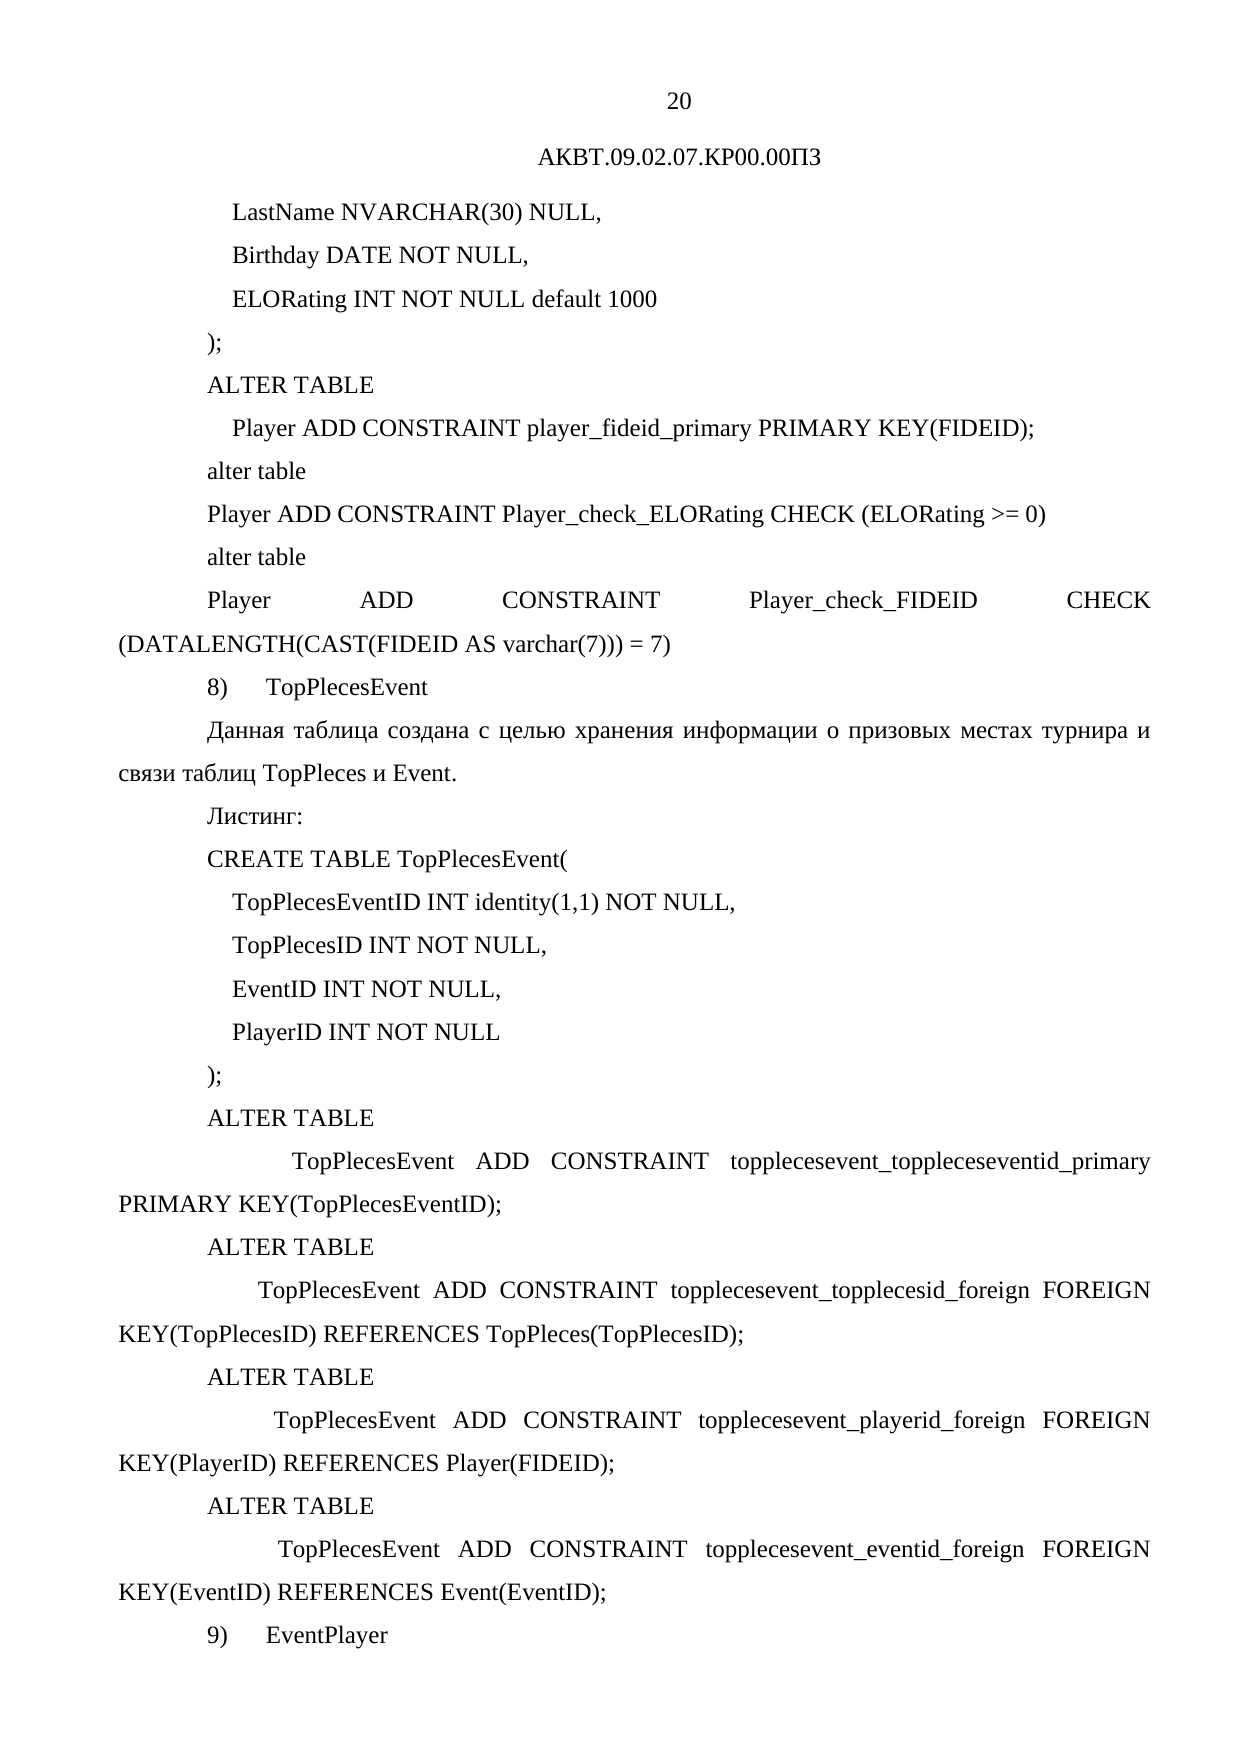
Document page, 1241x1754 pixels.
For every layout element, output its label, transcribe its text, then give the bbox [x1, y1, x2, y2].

text ALTER TABLE [118, 1491, 1152, 1520]
list ); [118, 327, 1152, 356]
list TopPlecesEvent [118, 672, 1152, 701]
text Листинг: [118, 801, 1152, 830]
text PlayerID INT NOT NULL [118, 1017, 1152, 1046]
text TopPlecesEvent ADD CONSTRAINT topplecesevent_topplecesid_foreign FOREIGN KEY(TopPlecesID) REFERENCES TopPleces(TopPlecesID); [118, 1276, 1152, 1347]
list LastName NVARCHAR(30) NULL, [118, 197, 1152, 226]
text TopPlecesEventID INT identity(1,1) NOT NULL, [118, 887, 1152, 916]
text TopPlecesEvent ADD CONSTRAINT topplecesevent_playerid_foreign FOREIGN KEY(PlayerID) REFERENCES Player(FIDEID); [118, 1405, 1152, 1477]
list ELORating INT NOT NULL default 1000 [118, 284, 1152, 312]
text CREATE TABLE TopPlecesEvent( [118, 844, 1152, 873]
text ALTER TABLE [118, 1103, 1152, 1132]
text TopPlecesID INT NOT NULL, [118, 931, 1152, 959]
list Player ADD CONSTRAINT Player_check_ELORating CHECK (ELORating >= 0) [118, 499, 1152, 528]
list ALTER TABLE [118, 370, 1152, 399]
text TopPlecesEvent ADD CONSTRAINT topplecesevent_eventid_foreign FOREIGN KEY(EventID) REFERENCES Event(EventID); [118, 1534, 1152, 1606]
list alter table [118, 456, 1152, 485]
text Данная таблица создана с целью хранения информации о призовых местах турнира и связи таблиц TopPleces и Event. [118, 715, 1152, 787]
text ); [118, 1060, 1152, 1089]
list Player ADD CONSTRAINT Player_check_FIDEID CHECK (DATALENGTH(CAST(FIDEID AS varchar(7))) = 7) [118, 586, 1152, 657]
list Birthday DATE NOT NULL, [118, 241, 1152, 269]
list Player ADD CONSTRAINT player_fideid_primary PRIMARY KEY(FIDEID); [118, 413, 1152, 442]
text ALTER TABLE [118, 1362, 1152, 1391]
list alter table [118, 542, 1152, 571]
list EventPlayer [118, 1621, 1152, 1649]
text ALTER TABLE [118, 1232, 1152, 1261]
text EventID INT NOT NULL, [118, 974, 1152, 1002]
text TopPlecesEvent ADD CONSTRAINT topplecesevent_toppleceseventid_primary PRIMARY KEY(TopPlecesEventID); [118, 1146, 1152, 1218]
